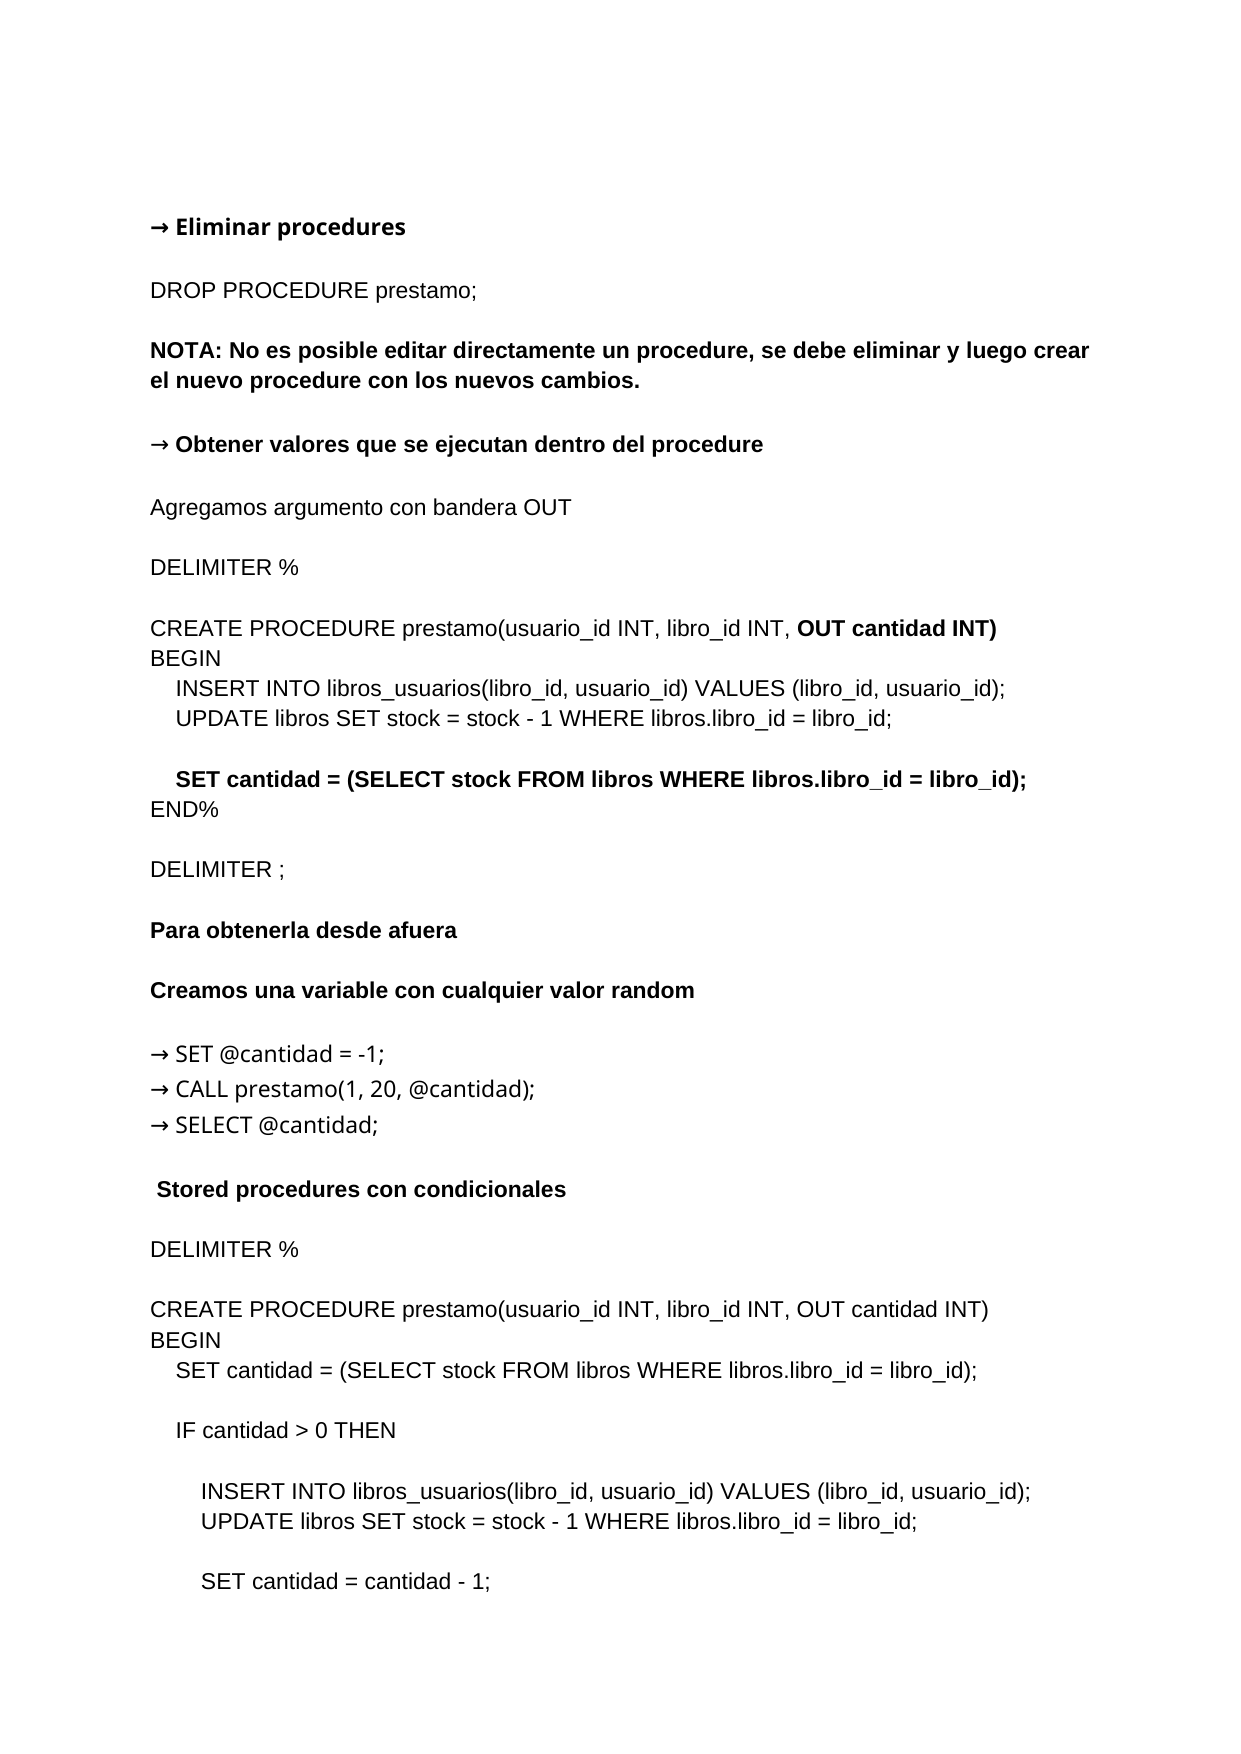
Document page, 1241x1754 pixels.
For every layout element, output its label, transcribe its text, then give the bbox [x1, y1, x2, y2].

text DELIMITER % [150, 554, 1090, 581]
text DELIMITER ; [150, 856, 1090, 883]
text CREATE PROCEDURE prestamo(usuario_id INT, libro_id INT, OUT cantidad INT) [150, 614, 1090, 641]
text BEGIN [150, 1327, 1090, 1353]
text CREATE PROCEDURE prestamo(usuario_id INT, libro_id INT, OUT cantidad INT) [150, 1296, 1090, 1323]
text → Obtener valores que se ejecutan dentro del procedure [150, 428, 1090, 459]
text UPDATE libros SET stock = stock - 1 WHERE libros.libro_id = libro_id; [150, 1508, 1090, 1534]
text END% [150, 796, 1090, 822]
text → Eliminar procedures [150, 210, 1090, 242]
text Creamos una variable con cualquier valor random [150, 977, 1090, 1003]
text UPDATE libros SET stock = stock - 1 WHERE libros.libro_id = libro_id; [150, 705, 1090, 732]
text → CALL prestamo(1, 20, @cantidad); [150, 1073, 1090, 1105]
text BEGIN [150, 645, 1090, 671]
text DROP PROCEDURE prestamo; [150, 277, 1090, 303]
text DELIMITER % [150, 1236, 1090, 1262]
text SET cantidad = (SELECT stock FROM libros WHERE libros.libro_id = libro_id); [150, 1357, 1090, 1383]
text Agregamos argumento con bandera OUT [150, 494, 1090, 520]
text INSERT INTO libros_usuarios(libro_id, usuario_id) VALUES (libro_id, usuario_id); [150, 1478, 1090, 1504]
text NOTA: No es posible editar directamente un procedure, se debe eliminar y luego crear el nuevo procedure con los nuevos cambios. [150, 337, 1090, 393]
text SET cantidad = cantidad - 1; [150, 1568, 1090, 1594]
text INSERT INTO libros_usuarios(libro_id, usuario_id) VALUES (libro_id, usuario_id); [150, 675, 1090, 701]
text IF cantidad > 0 THEN [150, 1417, 1090, 1443]
text Stored procedures con condicionales [150, 1176, 1090, 1202]
text → SET @cantidad = -1; [150, 1037, 1090, 1069]
text → SELECT @cantidad; [150, 1109, 1090, 1141]
text Para obtenerla desde afuera [150, 917, 1090, 943]
text SET cantidad = (SELECT stock FROM libros WHERE libros.libro_id = libro_id); [150, 766, 1090, 792]
